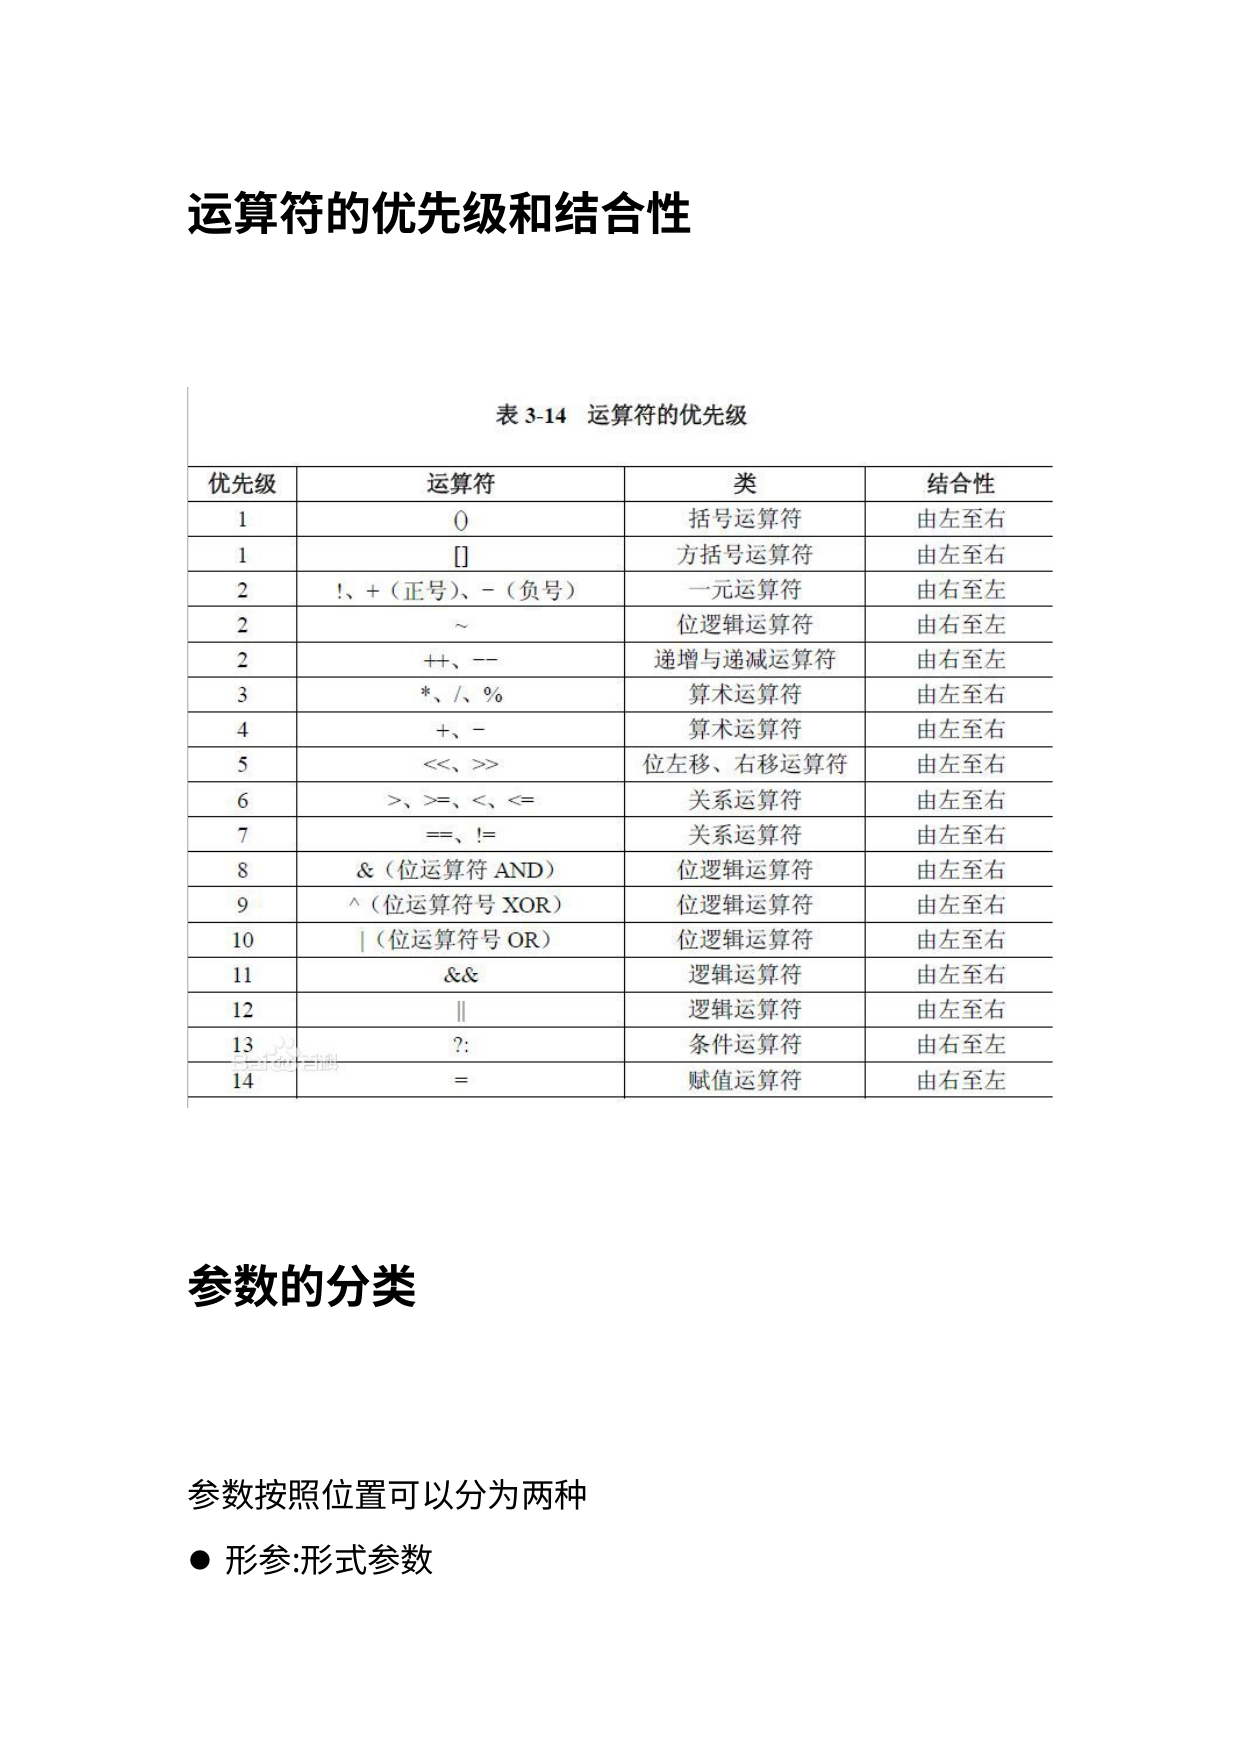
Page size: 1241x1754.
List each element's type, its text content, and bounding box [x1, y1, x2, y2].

subtitle 运算符的优先级和结合性 [187, 162, 1053, 259]
subtitle 参数的分类 [187, 1235, 1053, 1333]
picture [187, 387, 1053, 1108]
list 形参:形式参数 [187, 1526, 1053, 1591]
text 参数按照位置可以分为两种 [187, 1461, 1053, 1526]
